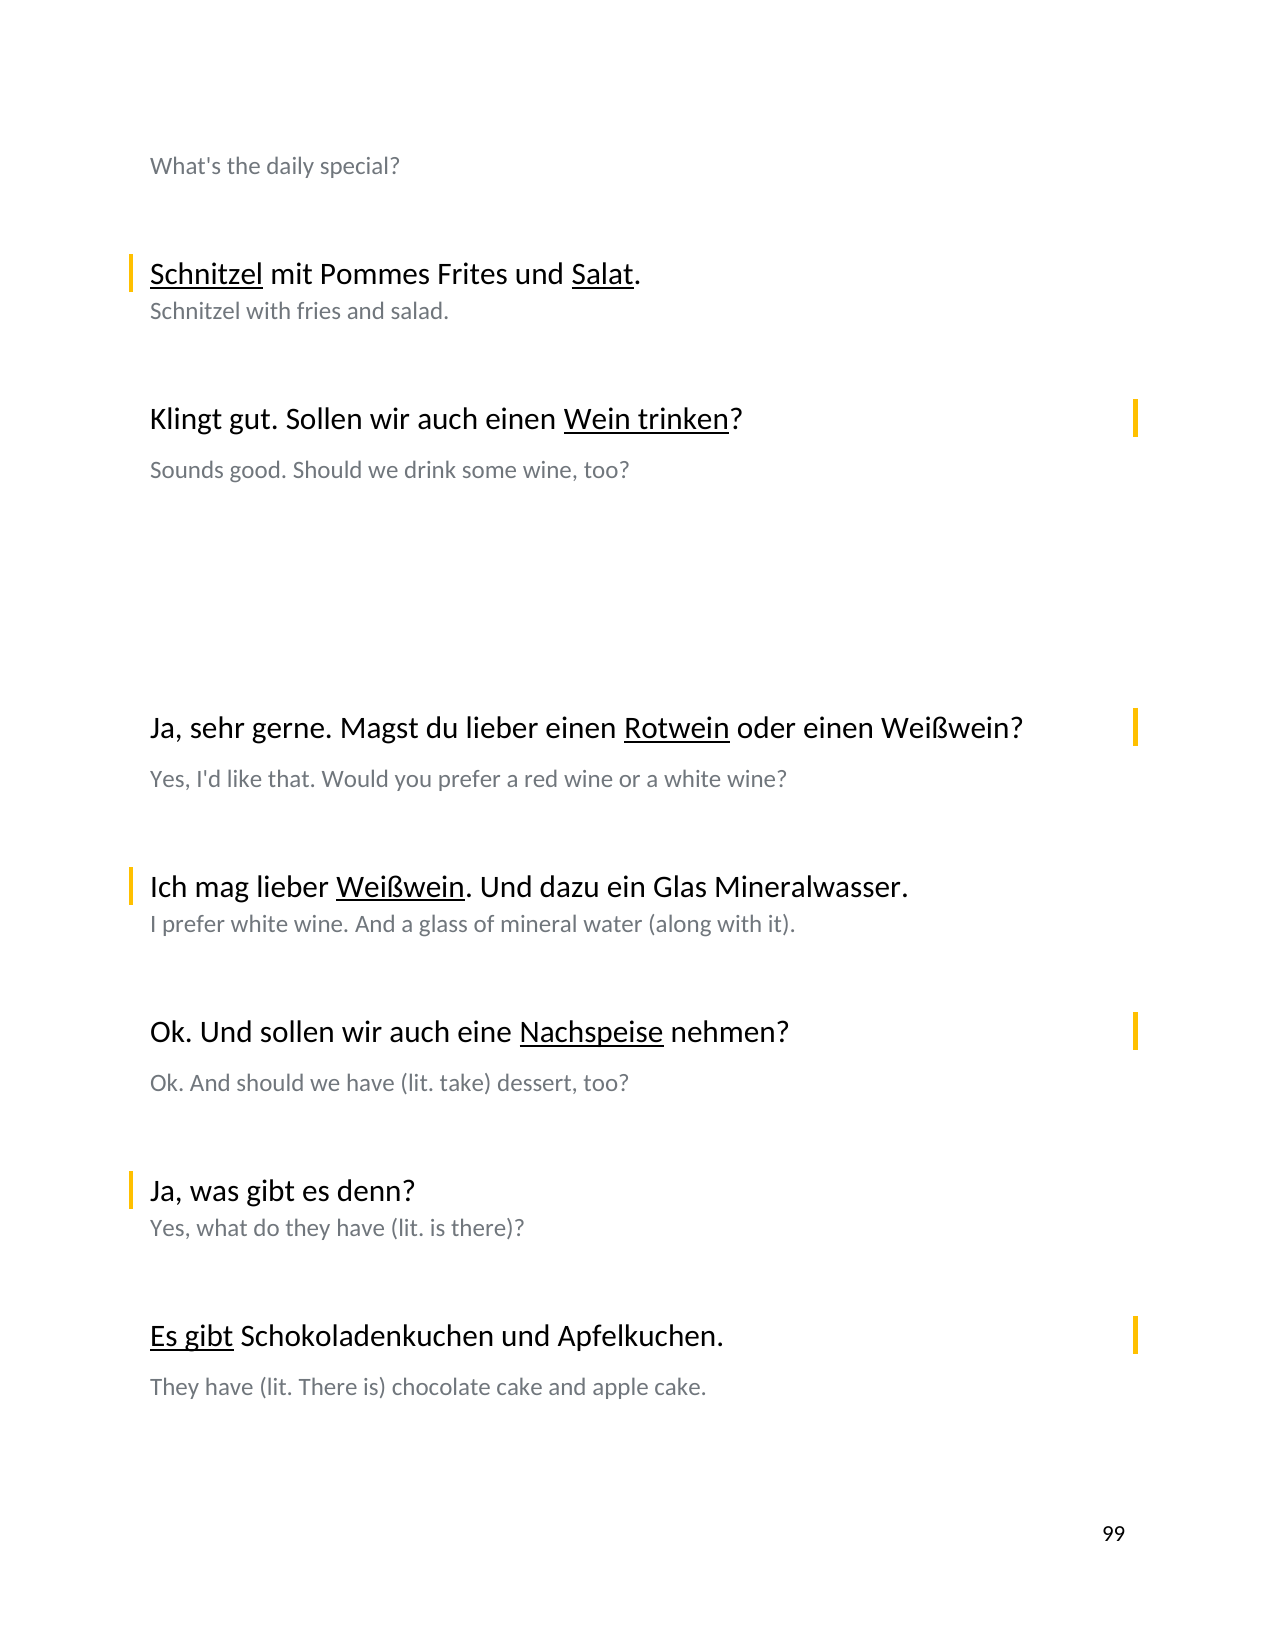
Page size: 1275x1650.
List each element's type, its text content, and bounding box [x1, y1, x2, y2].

text Es gibt Schokoladenkuchen und Apfelkuchen. [150, 1316, 1133, 1354]
text Ich mag lieber Weißwein. Und dazu ein Glas Mineralwasser. [133, 867, 1125, 905]
text Ok. Und sollen wir auch eine Nachspeise nehmen? [150, 1012, 1133, 1050]
text Schnitzel mit Pommes Frites und Salat. [133, 254, 1125, 292]
text They have (lit. There is) chocolate cake and apple cake. [150, 1371, 1125, 1401]
text Schnitzel with fries and salad. [150, 295, 1125, 326]
text Yes, I'd like that. Would you prefer a red wine or a white wine? [150, 763, 1125, 793]
text Ja, was gibt es denn? [133, 1171, 1125, 1209]
text Ok. And should we have (lit. take) dessert, too? [150, 1067, 1125, 1097]
text Ja, sehr gerne. Magst du lieber einen Rotwein oder einen Weißwein? [150, 708, 1133, 746]
text I prefer white wine. And a glass of mineral water (along with it). [150, 908, 1125, 938]
text Sounds good. Should we drink some wine, too? [150, 454, 1125, 484]
text Klingt gut. Sollen wir auch einen Wein trinken? [150, 399, 1133, 437]
text What's the daily special? [150, 150, 1125, 181]
text Yes, what do they have (lit. is there)? [150, 1212, 1125, 1242]
